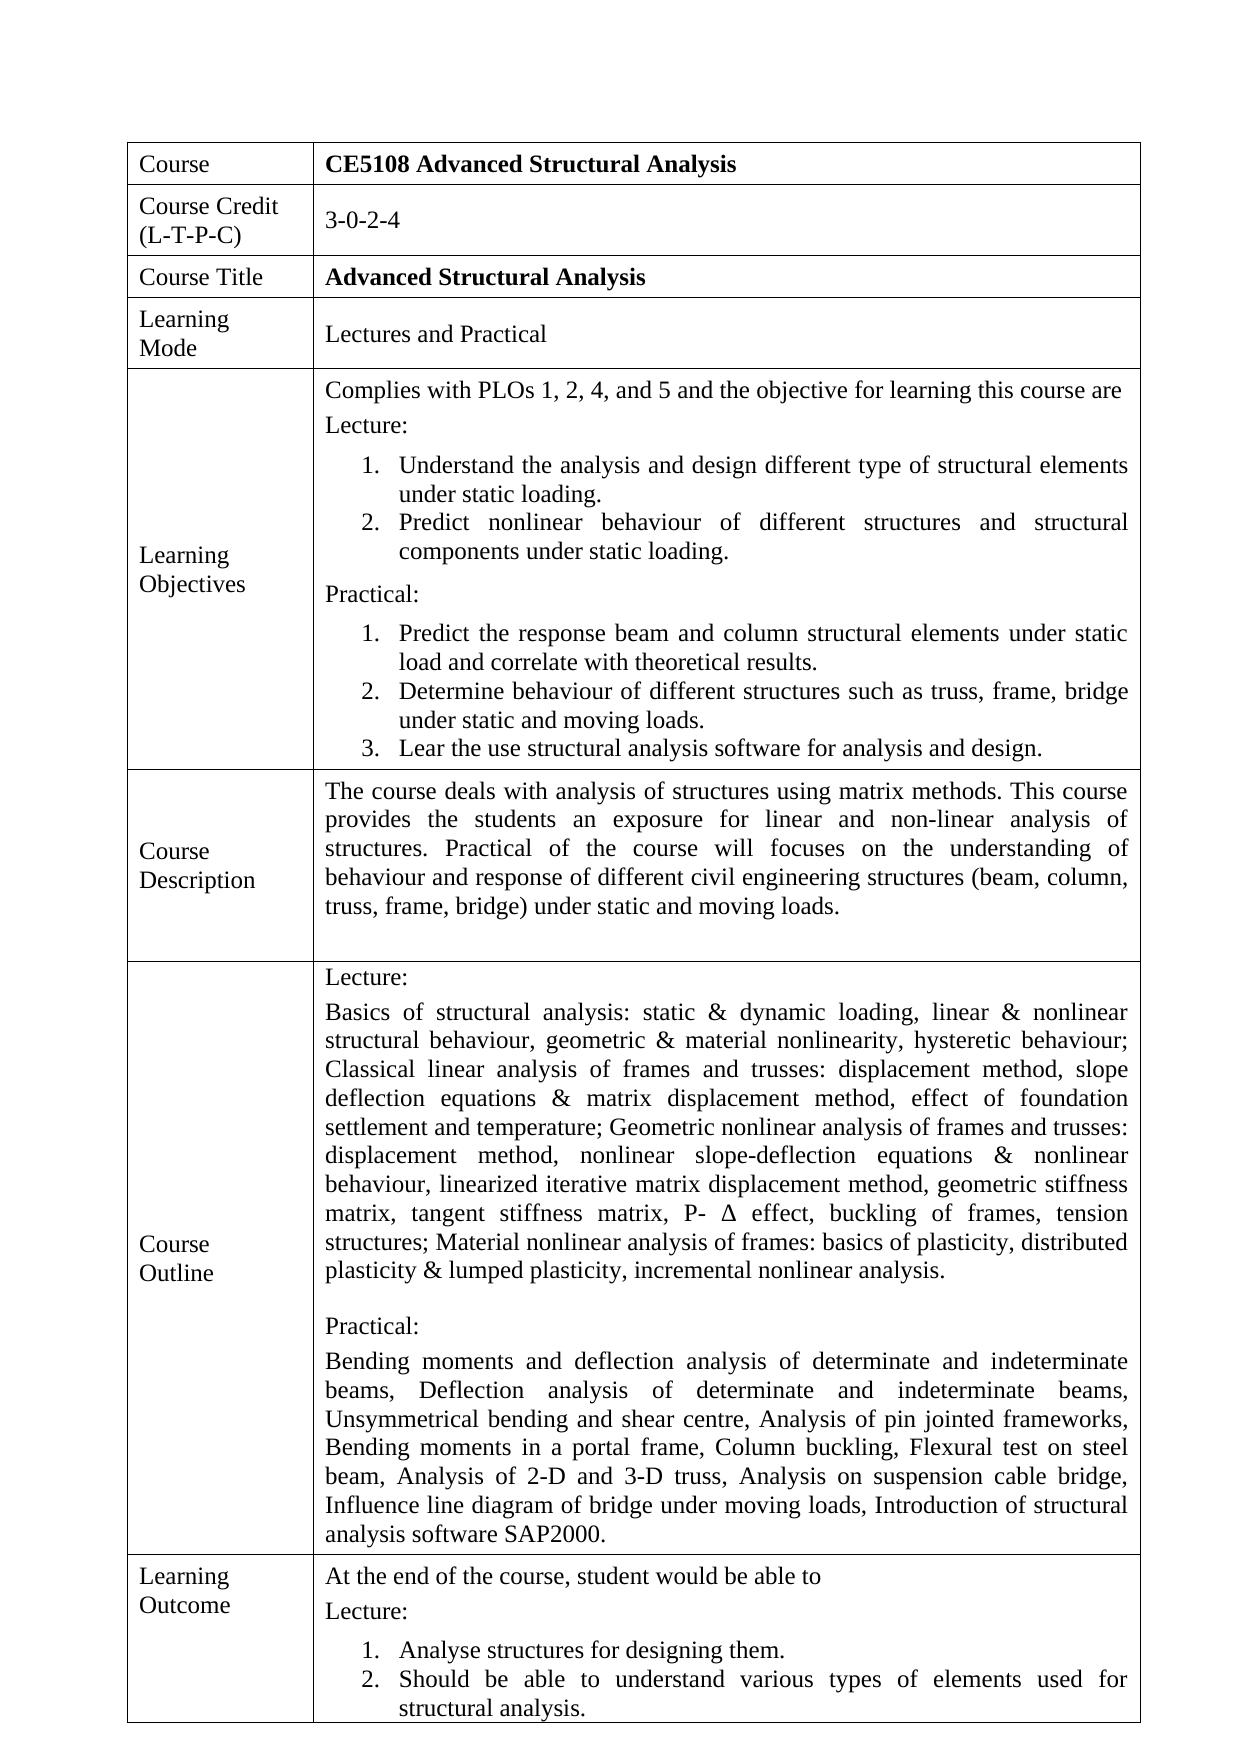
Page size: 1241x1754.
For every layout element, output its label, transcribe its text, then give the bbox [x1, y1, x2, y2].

table_cell Learning Mode [128, 298, 313, 368]
table_cell 3-0-2-4 [314, 185, 1140, 255]
table_cell Course Description [128, 770, 313, 961]
table_header CE5108 Advanced Structural Analysis [314, 143, 1140, 184]
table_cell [314, 1555, 1140, 1722]
table_cell Lectures and Practical [314, 298, 1140, 368]
table_cell Learning Outcome [128, 1555, 313, 1722]
table_cell Course Title [128, 256, 313, 297]
table_cell Course Outline [128, 962, 313, 1554]
table_cell Course Credit (L-T-P-C) [128, 185, 313, 255]
table_cell The course deals with analysis of structures using matrix methods. This course provides the students an exposure for linear and non-linear analysis of structures. Practical of the course will focuses on the understanding of behaviour and response of different civil engineering structures (beam, column, truss, frame, bridge) under static and moving loads. [314, 770, 1140, 961]
table_cell Complies with PLOs 1, 2, 4, and 5 and the objective for learning this course are Lecture: Understand the analysis and design different type of structural elements under static loading. Predict nonlinear behaviour of different structures and structural components under static loading. Practical: Predict the response beam and column structural elements under static load and correlate with theoretical results. Determine behaviour of different structures such as truss, frame, bridge under static and moving loads. Lear the use structural analysis software for analysis and design. [314, 369, 1140, 768]
table_cell Advanced Structural Analysis [314, 256, 1140, 297]
table_cell Lecture: Basics of structural analysis: static & dynamic loading, linear & nonlinear structural behaviour, geometric & material nonlinearity, hysteretic behaviour; Classical linear analysis of frames and trusses: displacement method, slope deflection equations & matrix displacement method, effect of foundation settlement and temperature; Geometric nonlinear analysis of frames and trusses: displacement method, nonlinear slope-deflection equations & nonlinear behaviour, linearized iterative matrix displacement method, geometric stiffness matrix, tangent stiffness matrix, P- Δ effect, buckling of frames, tension structures; Material nonlinear analysis of frames: basics of plasticity, distributed plasticity & lumped plasticity, incremental nonlinear analysis. Practical: Bending moments and deflection analysis of determinate and indeterminate beams, Deflection analysis of determinate and indeterminate beams, Unsymmetrical bending and shear centre, Analysis of pin jointed frameworks, Bending moments in a portal frame, Column buckling, Flexural test on steel beam, Analysis of 2-D and 3-D truss, Analysis on suspension cable bridge, Influence line diagram of bridge under moving loads, Introduction of structural analysis software SAP2000. [314, 962, 1140, 1554]
table_header Course [128, 143, 313, 184]
table_cell Learning Objectives [128, 369, 313, 768]
